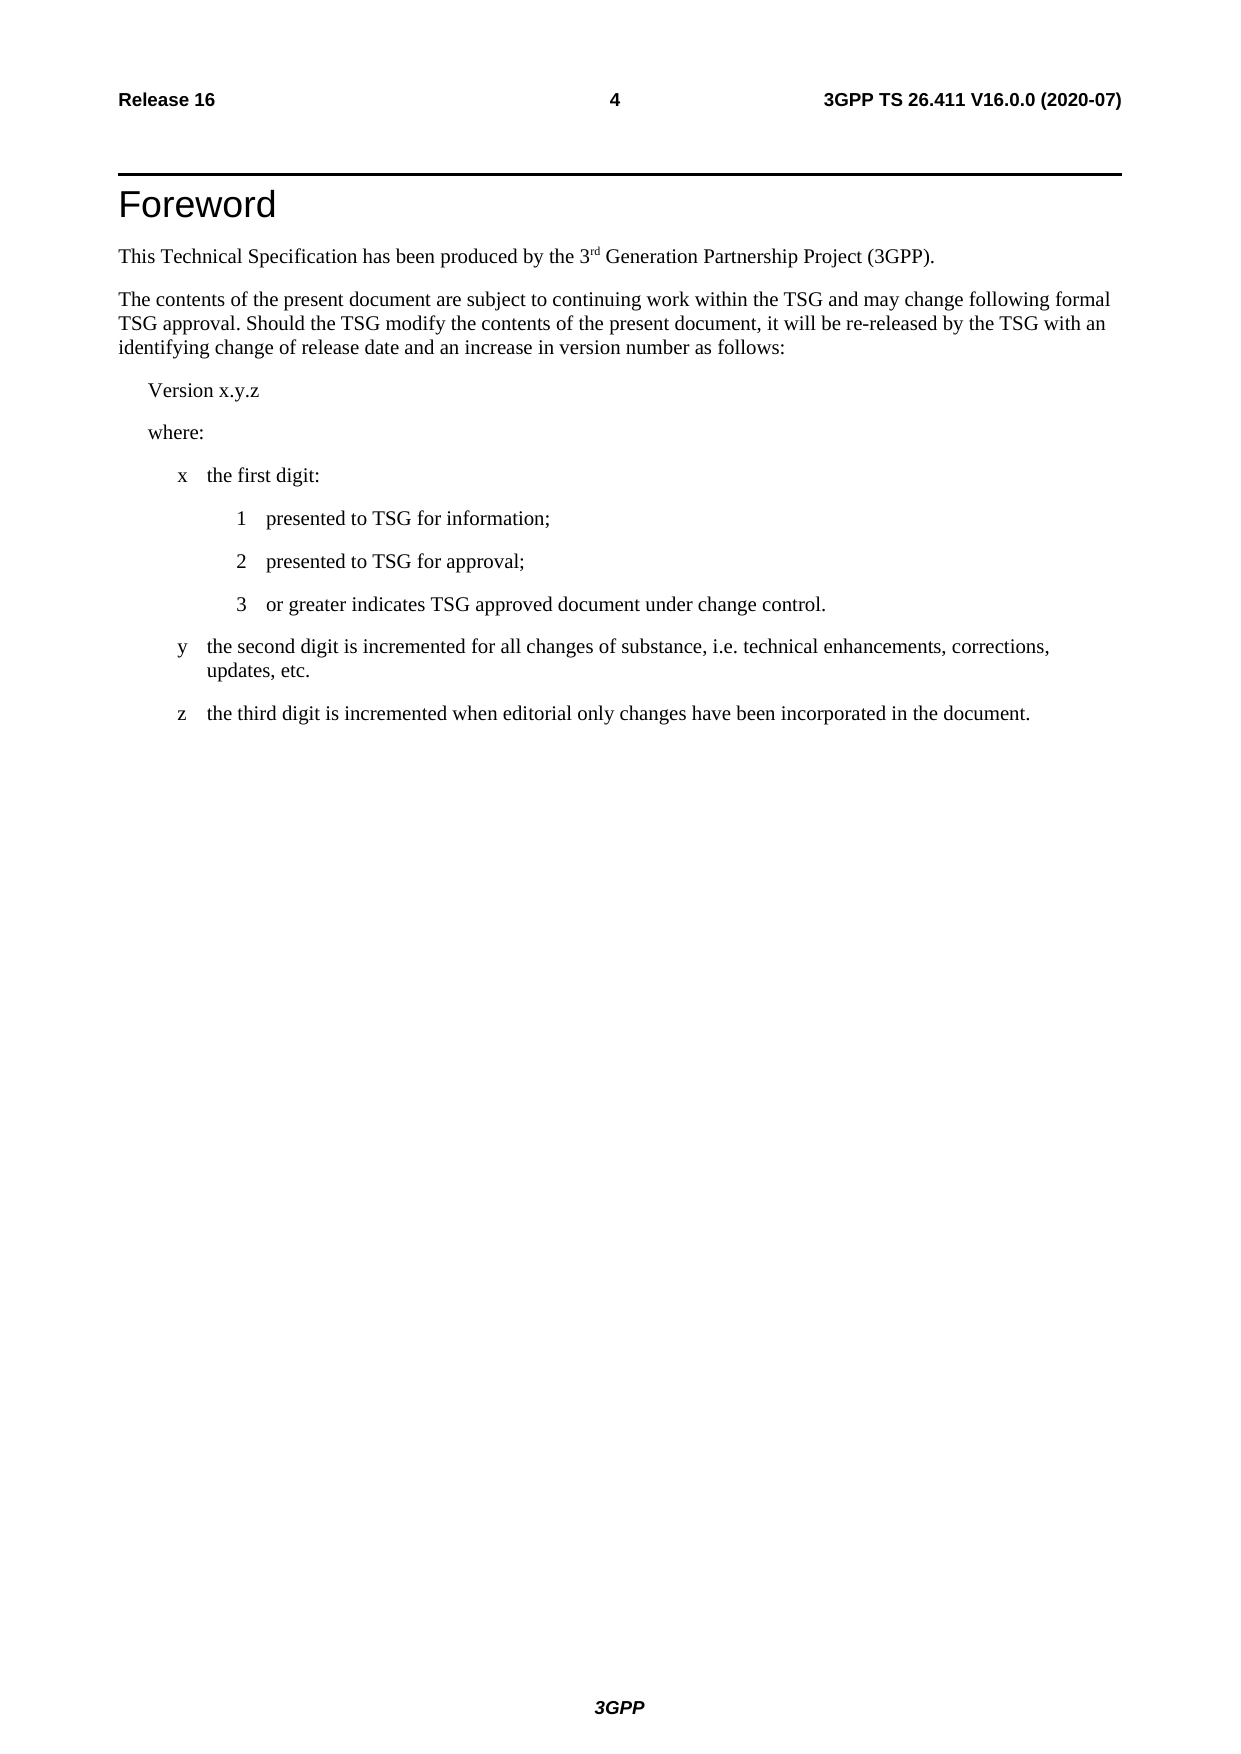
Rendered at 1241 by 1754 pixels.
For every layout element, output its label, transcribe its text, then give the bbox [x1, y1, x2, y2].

text y the second digit is incremented for all changes of substance, i.e. technical enhancements, corrections, updates, etc. [177, 634, 1122, 682]
text 3 or greater indicates TSG approved document under change control. [236, 592, 1122, 616]
text The contents of the present document are subject to continuing work within the TSG and may change following formal TSG approval. Should the TSG modify the contents of the present document, it will be re-released by the TSG with an identifying change of release date and an increase in version number as follows: [118, 287, 1122, 359]
text 2 presented to TSG for approval; [236, 549, 1122, 573]
subtitle Foreword [118, 176, 1122, 225]
text z the third digit is incremented when editorial only changes have been incorporated in the document. [177, 701, 1122, 725]
text Version x.y.z [148, 377, 1122, 402]
text where: [148, 420, 1122, 444]
text This Technical Specification has been produced by the 3rd Generation Partnership Project (3GPP). [118, 244, 1122, 268]
text x the first digit: [177, 463, 1122, 487]
text 1 presented to TSG for information; [236, 506, 1122, 530]
